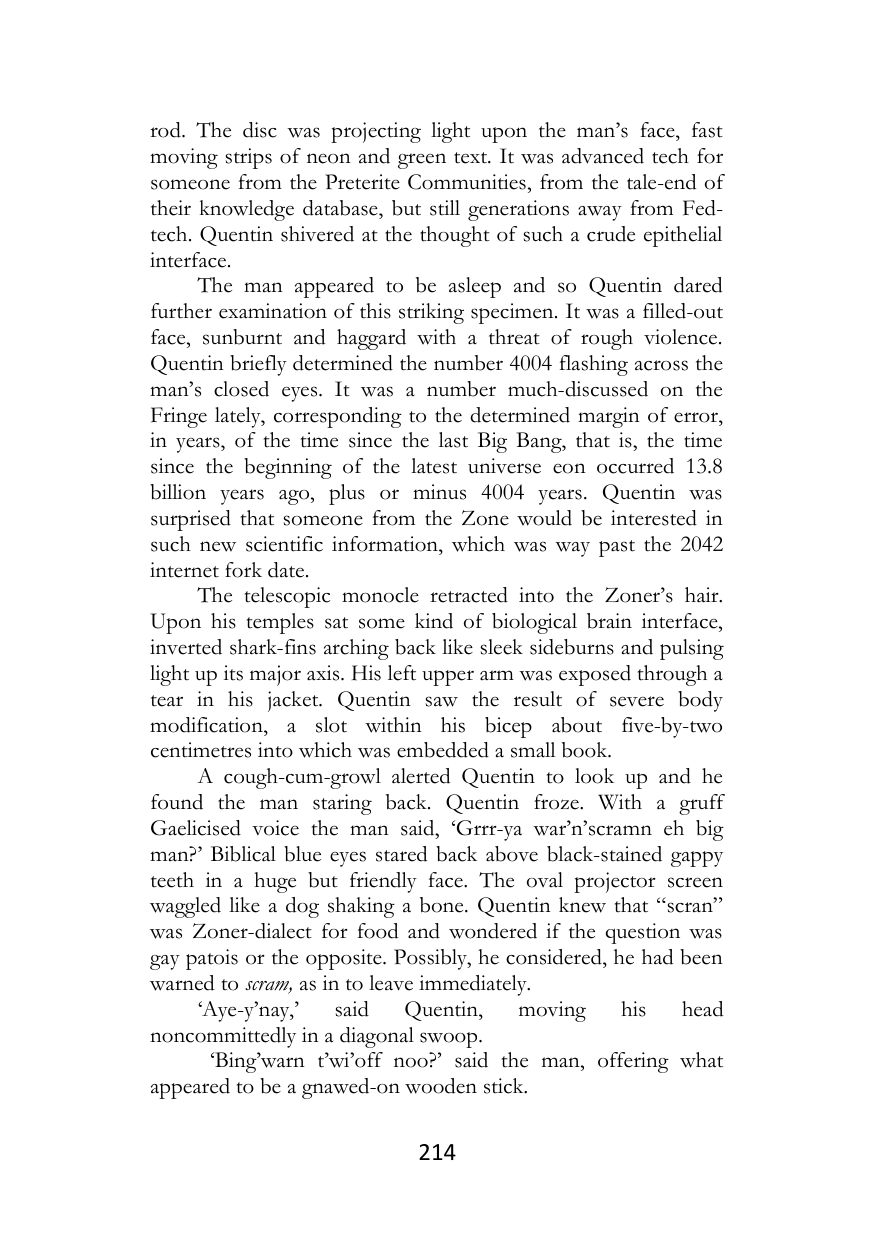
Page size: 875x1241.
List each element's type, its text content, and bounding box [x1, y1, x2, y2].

text The telescopic monocle retracted into the Zoner’s hair. Upon his temples sat some kind of biological brain interface, inverted shark-fins arching back like sleek sideburns and pulsing light up its major axis. His left upper arm was exposed through a tear in his jacket. Quentin saw the result of severe body modification, a slot within his bicep about five-by-two centimetres into which was embedded a small book. [150, 583, 724, 764]
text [150, 118, 724, 273]
text ‘Bing’warn t’wi’off noo?’ said the man, offering what appeared to be a gnawed-on wooden stick. [150, 1048, 724, 1100]
text The man appeared to be asleep and so Quentin dared further examination of this striking specimen. It was a filled-out face, sunburnt and haggard with a threat of rough violence. Quentin briefly determined the number 4004 flashing across the man’s closed eyes. It was a number much-discussed on the Fringe lately, corresponding to the determined margin of error, in years, of the time since the last Big Bang, that is, the time since the beginning of the latest universe eon occurred 13.8 billion years ago, plus or minus 4004 years. Quentin was surprised that someone from the Zone would be interested in such new scientific information, which was way past the 2042 internet fork date. [150, 273, 724, 583]
text A cough-cum-growl alerted Quentin to look up and he found the man staring back. Quentin froze. With a gruff Gaelicised voice the man said, ‘Grrr-ya war’n’scramn eh big man?’ Biblical blue eyes stared back above black-stained gappy teeth in a huge but friendly face. The oval projector screen waggled like a dog shaking a bone. Quentin knew that “scran” was Zoner-dialect for food and wondered if the question was gay patois or the opposite. Possibly, he considered, he had been warned to scram, as in to leave immediately. [150, 764, 724, 996]
text ‘Aye-y’nay,’ said Quentin, moving his head noncommittedly in a diagonal swoop. [150, 996, 724, 1048]
